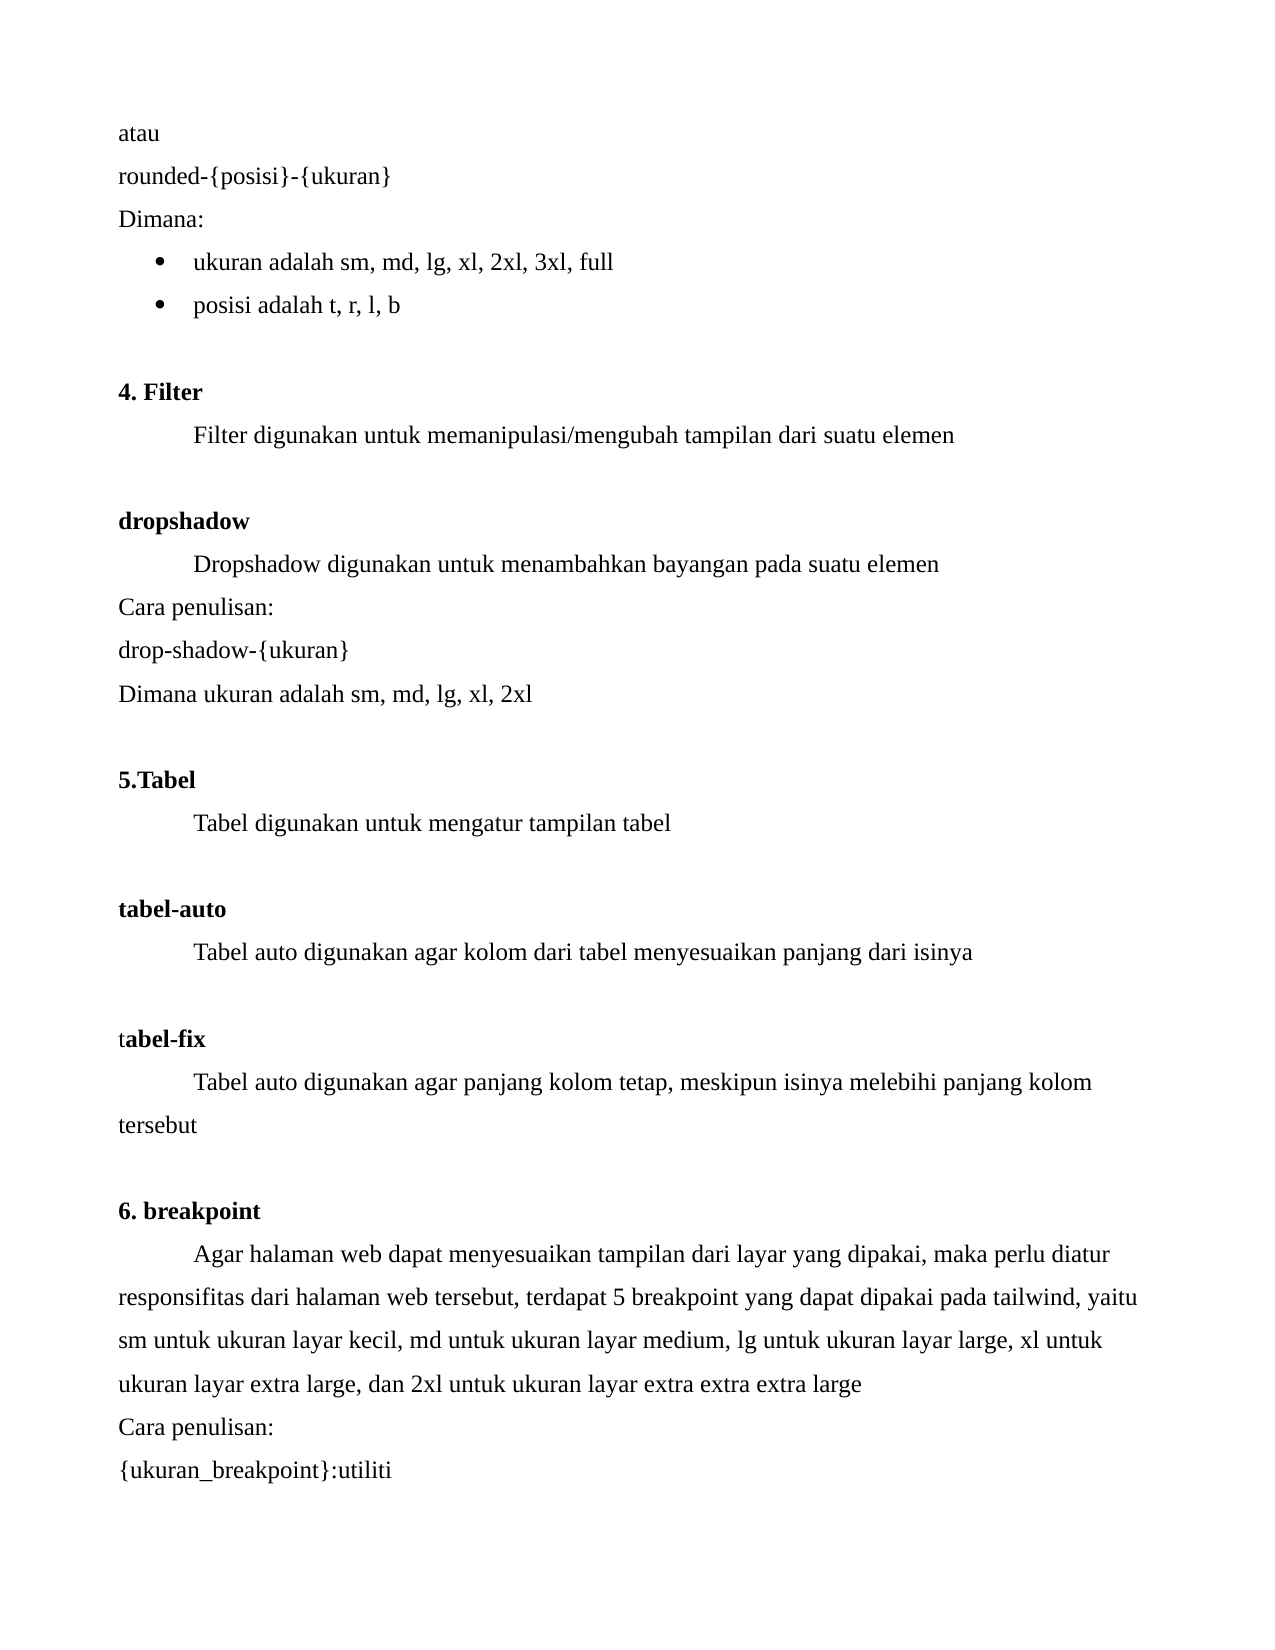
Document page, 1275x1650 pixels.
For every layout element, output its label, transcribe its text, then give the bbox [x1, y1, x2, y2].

text 4. Filter [118, 377, 1157, 406]
text Filter digunakan untuk memanipulasi/mengubah tampilan dari suatu elemen [118, 420, 1157, 449]
text Dimana: [118, 204, 1157, 233]
text Agar halaman web dapat menyesuaikan tampilan dari layar yang dipakai, maka perlu diatur responsifitas dari halaman web tersebut, terdapat 5 breakpoint yang dapat dipakai pada tailwind, yaitu sm untuk ukuran layar kecil, md untuk ukuran layar medium, lg untuk ukuran layar large, xl untuk ukuran layar extra large, dan 2xl untuk ukuran layar extra extra extra large [118, 1239, 1157, 1397]
text Dropshadow digunakan untuk menambahkan bayangan pada suatu elemen [118, 549, 1157, 578]
text dropshadow [118, 506, 1157, 535]
text tabel-auto [118, 894, 1157, 923]
text Cara penulisan: [118, 1412, 1157, 1441]
text Cara penulisan: [118, 592, 1157, 621]
text 5.Tabel [118, 765, 1157, 794]
text atau [118, 118, 1157, 147]
text {ukuran_breakpoint}:utiliti [118, 1455, 1157, 1484]
list posisi adalah t, r, l, b [156, 291, 1157, 319]
text rounded-{posisi}-{ukuran} [118, 161, 1157, 190]
text Tabel auto digunakan agar kolom dari tabel menyesuaikan panjang dari isinya [118, 937, 1157, 966]
text Tabel digunakan untuk mengatur tampilan tabel [118, 808, 1157, 837]
text Dimana ukuran adalah sm, md, lg, xl, 2xl [118, 679, 1157, 707]
text tabel-fix [118, 1024, 1157, 1052]
list ukuran adalah sm, md, lg, xl, 2xl, 3xl, full [156, 247, 1157, 276]
text drop-shadow-{ukuran} [118, 636, 1157, 664]
text 6. breakpoint [118, 1196, 1157, 1225]
text Tabel auto digunakan agar panjang kolom tetap, meskipun isinya melebihi panjang kolom tersebut [118, 1067, 1157, 1139]
